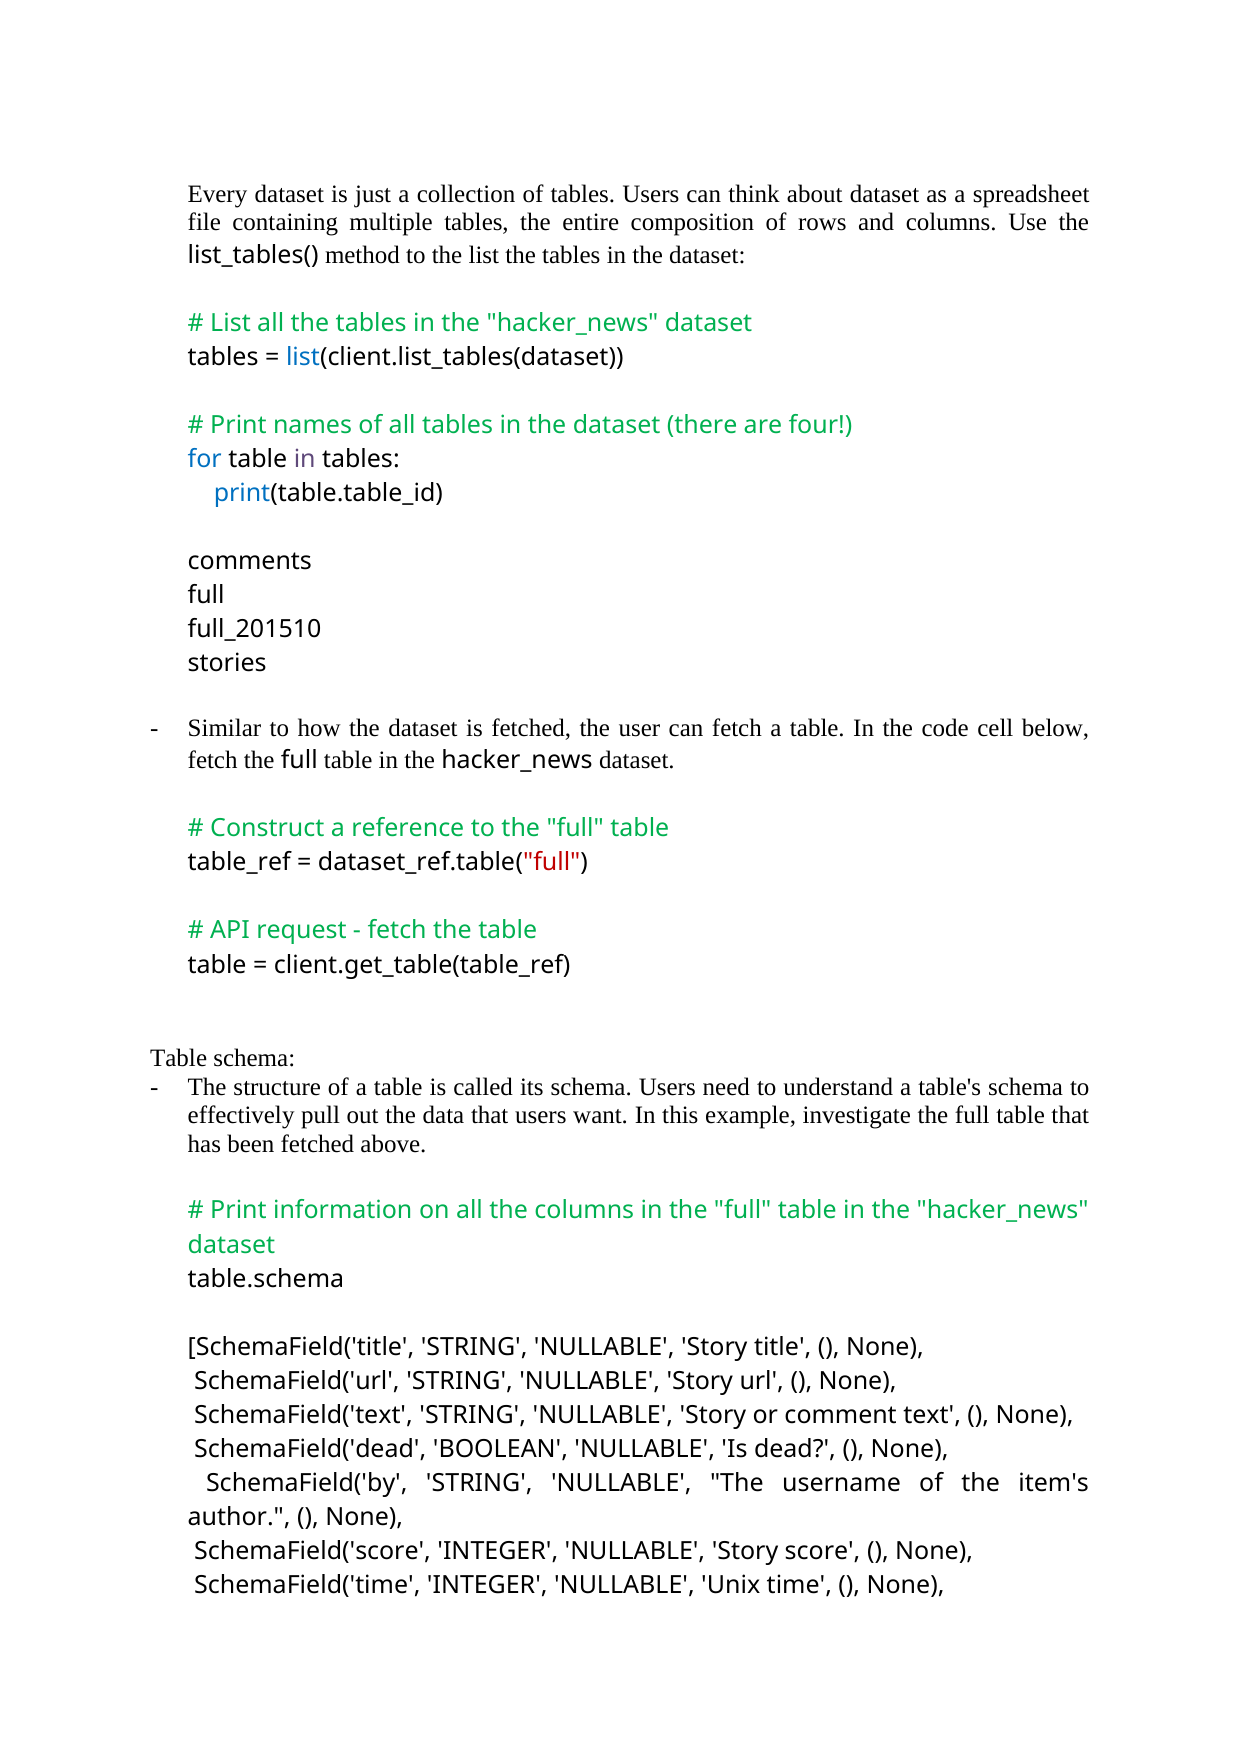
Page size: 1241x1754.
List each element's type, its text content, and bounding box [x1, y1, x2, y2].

list # Construct a reference to the "full" table [187, 810, 1090, 844]
text for table in tables: [187, 441, 1090, 475]
list SchemaField('url', 'STRING', 'NULLABLE', 'Story url', (), None), [187, 1362, 1090, 1397]
list # API request - fetch the table [187, 912, 1090, 946]
text full_201510 [187, 611, 1090, 645]
list table = client.get_table(table_ref) [187, 946, 1090, 980]
list SchemaField('text', 'STRING', 'NULLABLE', 'Story or comment text', (), None), [187, 1397, 1090, 1431]
text print(table.table_id) [187, 475, 1090, 509]
list Table schema: [150, 1043, 1090, 1072]
text stories [187, 645, 1090, 679]
list table_ref = dataset_ref.table("full") [187, 844, 1090, 878]
list SchemaField('score', 'INTEGER', 'NULLABLE', 'Story score', (), None), [187, 1533, 1090, 1567]
list The structure of a table is called its schema. Users need to understand a table's schema to effectively pull out the data that users want. In this example, investigate the full table that has been fetched above. [150, 1072, 1090, 1158]
text # List all the tables in the "hacker_news" dataset [187, 304, 1090, 338]
list Similar to how the dataset is fetched, the user can fetch a table. In the code cell below, fetch the full table in the hacker_news dataset. [150, 713, 1090, 776]
text Every dataset is just a collection of tables. Users can think about dataset as a spreadsheet file containing multiple tables, the entire composition of rows and columns. Use the list_tables() method to the list the tables in the dataset: [187, 179, 1090, 270]
list SchemaField('time', 'INTEGER', 'NULLABLE', 'Unix time', (), None), [187, 1567, 1090, 1601]
text full [187, 577, 1090, 611]
text # Print names of all tables in the dataset (there are four!) [187, 407, 1090, 441]
list table.schema [187, 1260, 1090, 1294]
text tables = list(client.list_tables(dataset)) [187, 338, 1090, 372]
list # Print information on all the columns in the "full" table in the "hacker_news" dataset [187, 1192, 1090, 1260]
text comments [187, 543, 1090, 577]
list SchemaField('by', 'STRING', 'NULLABLE', "The username of the item's author.", (), None), [187, 1465, 1090, 1533]
list [SchemaField('title', 'STRING', 'NULLABLE', 'Story title', (), None), [187, 1328, 1090, 1362]
list SchemaField('dead', 'BOOLEAN', 'NULLABLE', 'Is dead?', (), None), [187, 1431, 1090, 1465]
